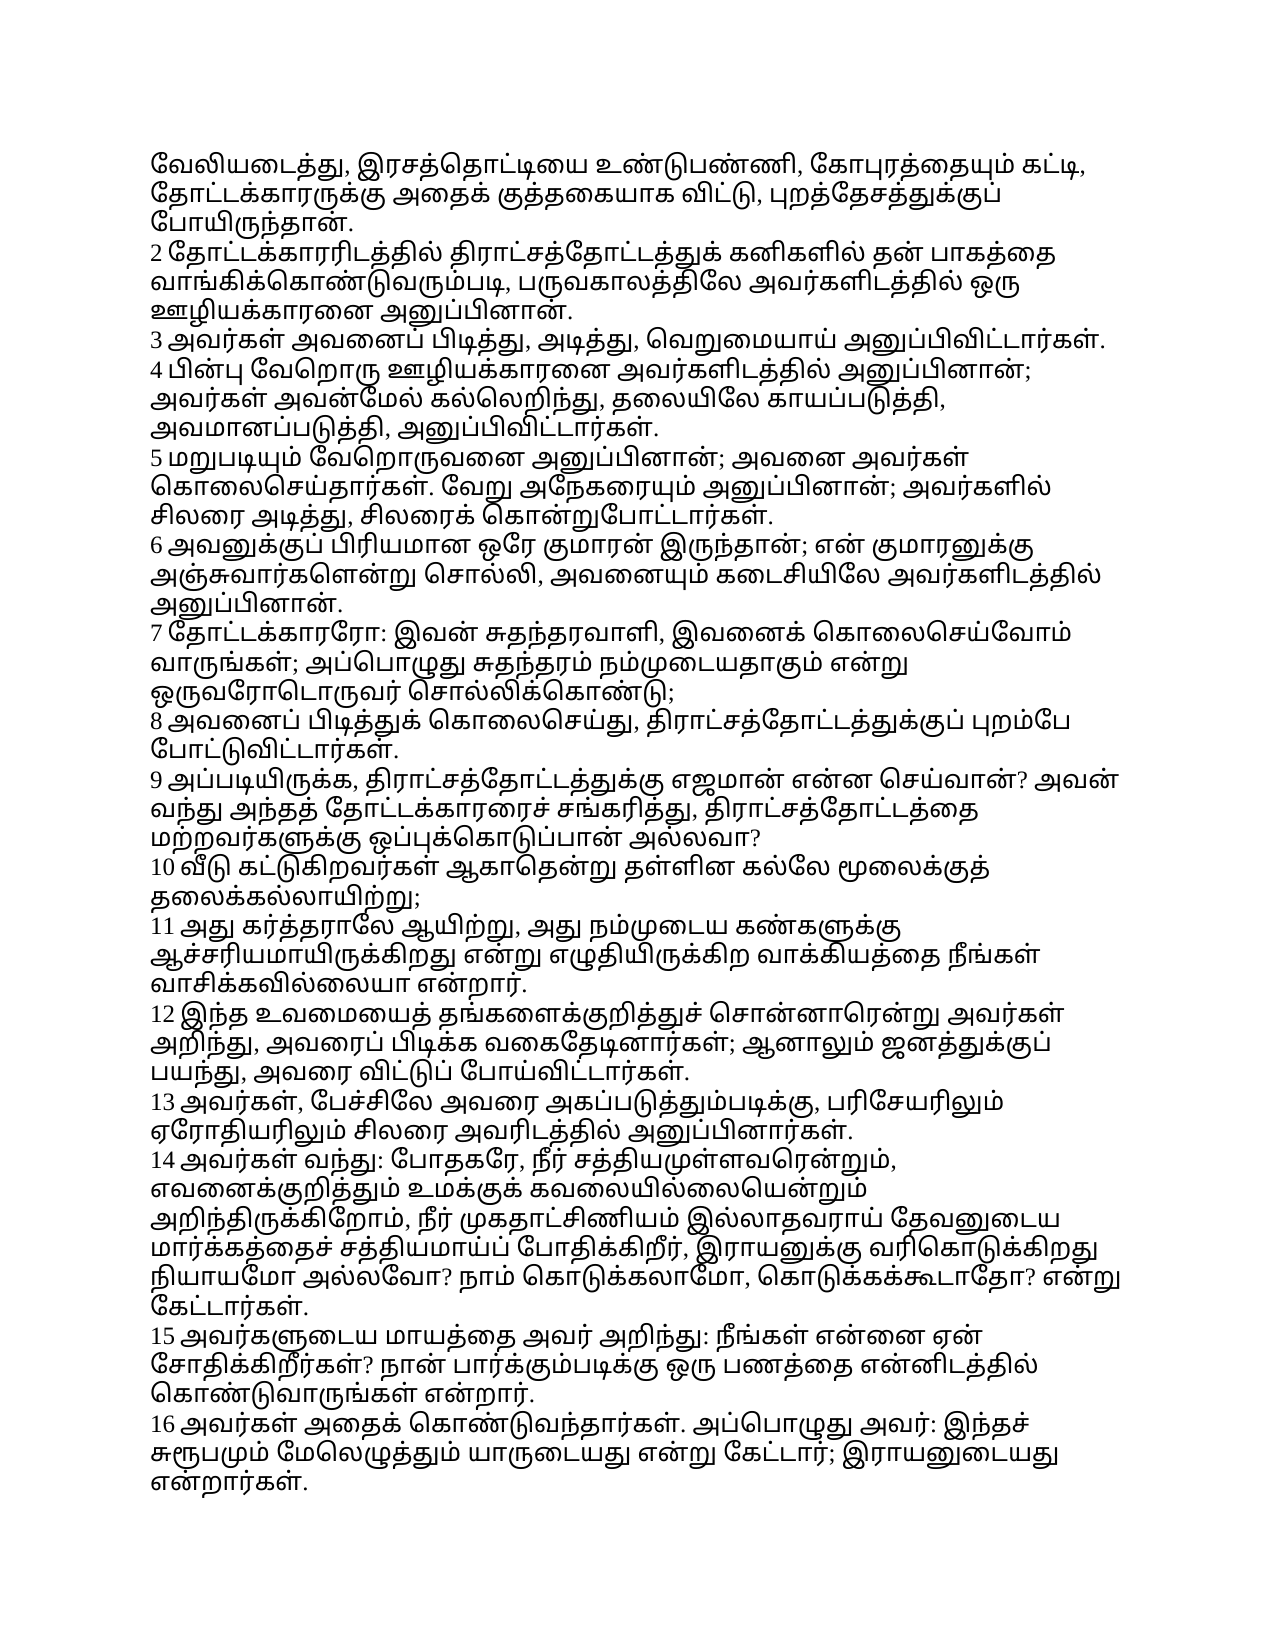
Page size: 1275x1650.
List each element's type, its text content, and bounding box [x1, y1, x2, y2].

text 9அப்படியிருக்க, திராட்சத்தோட்டத்துக்கு எஜமான் என்ன செய்வான்? அவன் வந்து அந்தத் தோட்டக்காரரைச் சங்கரித்து, திராட்சத்தோட்டத்தை மற்றவர்களுக்கு ஒப்புக்கொடுப்பான் அல்லவா? [150, 765, 1125, 852]
text 2தோட்டக்காரரிடத்தில் திராட்சத்தோட்டத்துக் கனிகளில் தன் பாகத்தை வாங்கிக்கொண்டுவரும்படி, பருவகாலத்திலே அவர்களிடத்தில் ஒரு ஊழியக்காரனை அனுப்பினான். [150, 238, 1125, 326]
text 4பின்பு வேறொரு ஊழியக்காரனை அவர்களிடத்தில் அனுப்பினான்; அவர்கள் அவன்மேல் கல்லெறிந்து, தலையிலே காயப்படுத்தி, அவமானப்படுத்தி, அனுப்பிவிட்டார்கள். [150, 355, 1125, 443]
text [150, 150, 1125, 238]
text 6அவனுக்குப் பிரியமான ஒரே குமாரன் இருந்தான்; என் குமாரனுக்கு அஞ்சுவார்களென்று சொல்லி, அவனையும் கடைசியிலே அவர்களிடத்தில் அனுப்பினான். [150, 531, 1125, 618]
text 11அது கர்த்தராலே ஆயிற்று, அது நம்முடைய கண்களுக்கு ஆச்சரியமாயிருக்கிறது என்று எழுதியிருக்கிற வாக்கியத்தை நீங்கள் வாசிக்கவில்லையா என்றார். [150, 911, 1125, 999]
text 5மறுபடியும் வேறொருவனை அனுப்பினான்; அவனை அவர்கள் கொலைசெய்தார்கள். வேறு அநேகரையும் அனுப்பினான்; அவர்களில் சிலரை அடித்து, சிலரைக் கொன்றுபோட்டார்கள். [150, 443, 1125, 531]
text 8அவனைப் பிடித்துக் கொலைசெய்து, திராட்சத்தோட்டத்துக்குப் புறம்பே போட்டுவிட்டார்கள். [150, 706, 1125, 765]
text 16அவர்கள் அதைக் கொண்டுவந்தார்கள். அப்பொழுது அவர்: இந்தச் சுரூபமும் மேலெழுத்தும் யாருடையது என்று கேட்டார்; இராயனுடையது என்றார்கள். [150, 1409, 1125, 1496]
text 12இந்த உவமையைத் தங்களைக்குறித்துச் சொன்னாரென்று அவர்கள் அறிந்து, அவரைப் பிடிக்க வகைதேடினார்கள்; ஆனாலும் ஜனத்துக்குப் பயந்து, அவரை விட்டுப் போய்விட்டார்கள். [150, 999, 1125, 1087]
text 14அவர்கள் வந்து: போதகரே, நீர் சத்தியமுள்ளவரென்றும், எவனைக்குறித்தும் உமக்குக் கவலையில்லையென்றும் அறிந்திருக்கிறோம், நீர் முகதாட்சிணியம் இல்லாதவராய் தேவனுடைய மார்க்கத்தைச் சத்தியமாய்ப் போதிக்கிறீர், இராயனுக்கு வரிகொடுக்கிறது நியாயமோ அல்லவோ? நாம் கொடுக்கலாமோ, கொடுக்கக்கூடாதோ? என்று கேட்டார்கள். [150, 1145, 1125, 1321]
text 15அவர்களுடைய மாயத்தை அவர் அறிந்து: நீங்கள் என்னை ஏன் சோதிக்கிறீர்கள்? நான் பார்க்கும்படிக்கு ஒரு பணத்தை என்னிடத்தில் கொண்டுவாருங்கள் என்றார். [150, 1321, 1125, 1409]
text 10வீடு கட்டுகிறவர்கள் ஆகாதென்று தள்ளின கல்லே மூலைக்குத் தலைக்கல்லாயிற்று; [150, 852, 1125, 911]
text 13அவர்கள், பேச்சிலே அவரை அகப்படுத்தும்படிக்கு, பரிசேயரிலும் ஏரோதியரிலும் சிலரை அவரிடத்தில் அனுப்பினார்கள். [150, 1087, 1125, 1145]
text 7தோட்டக்காரரோ: இவன் சுதந்தரவாளி, இவனைக் கொலைசெய்வோம் வாருங்கள்; அப்பொழுது சுதந்தரம் நம்முடையதாகும் என்று ஒருவரோடொருவர் சொல்லிக்கொண்டு; [150, 618, 1125, 706]
text 3அவர்கள் அவனைப் பிடித்து, அடித்து, வெறுமையாய் அனுப்பிவிட்டார்கள். [150, 326, 1125, 355]
